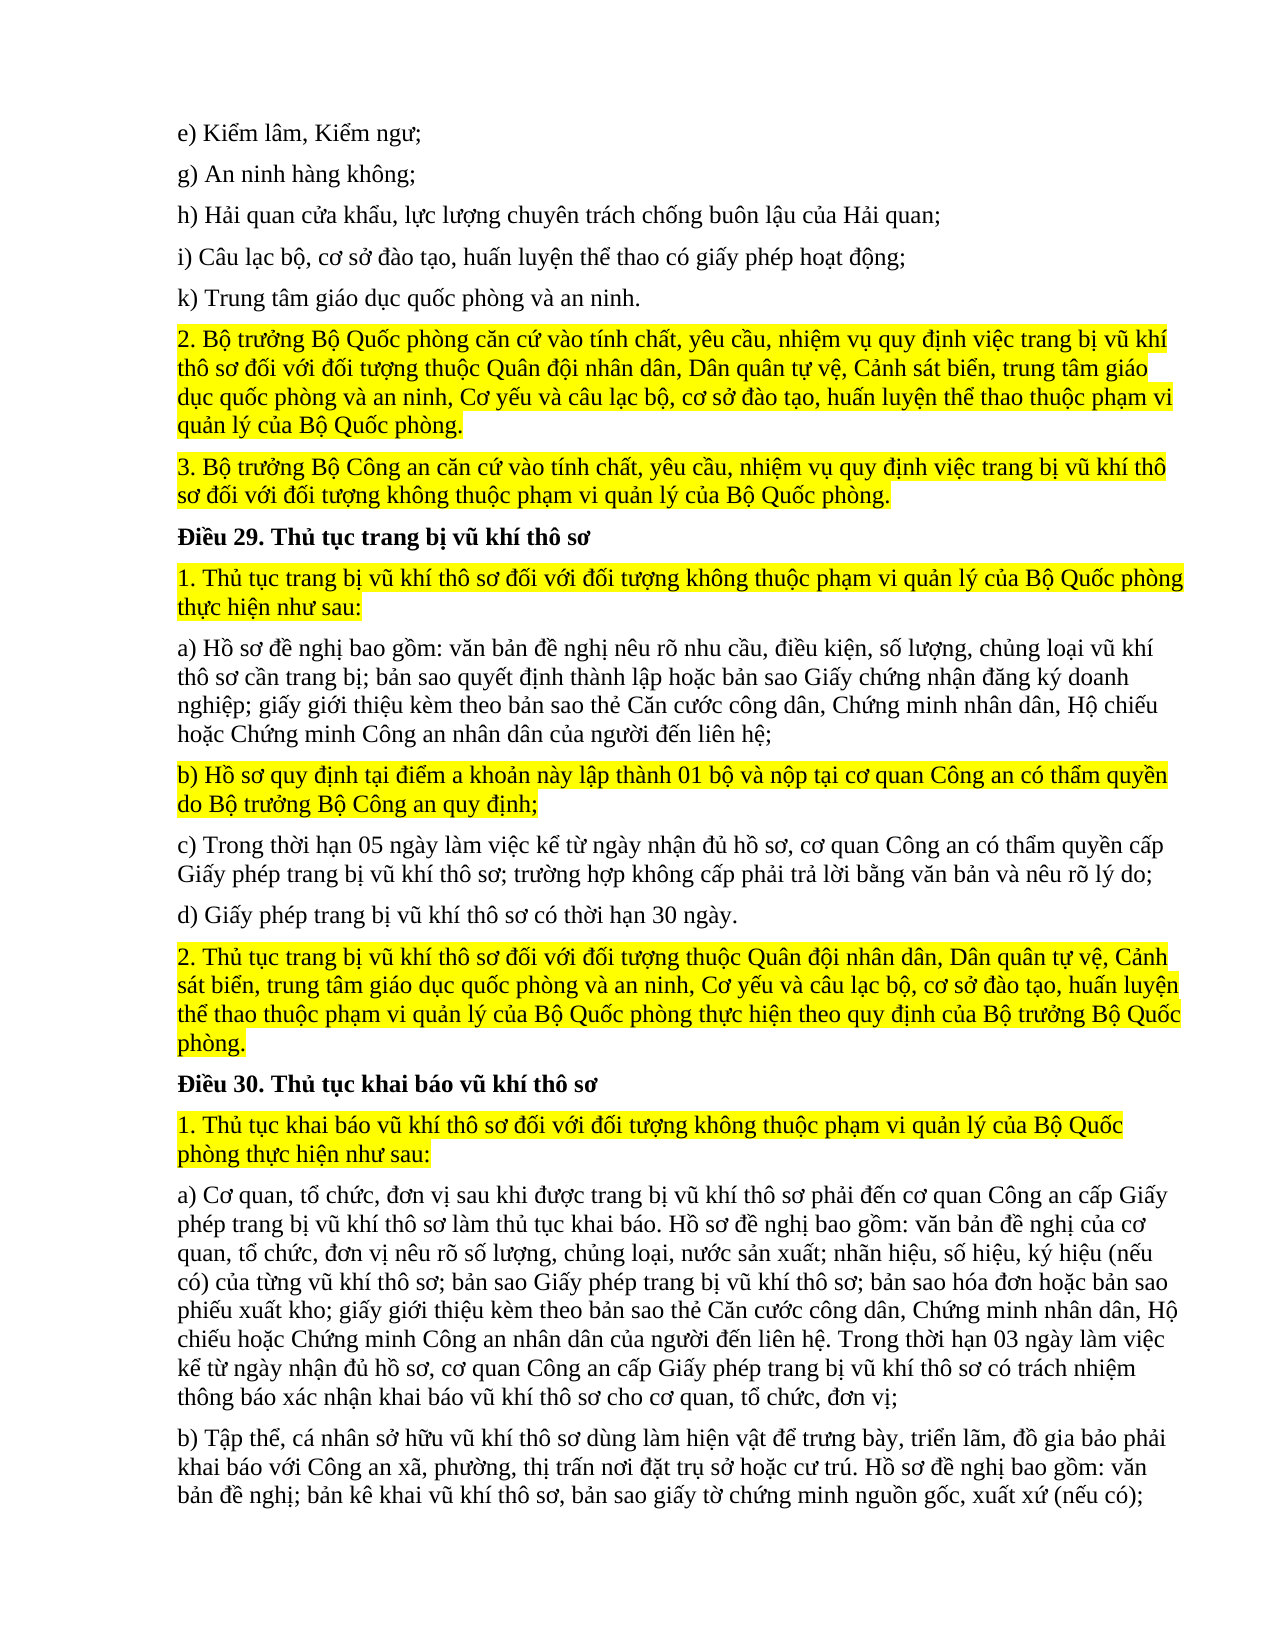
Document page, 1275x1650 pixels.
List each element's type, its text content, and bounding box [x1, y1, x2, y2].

text c) Trong thời hạn 05 ngày làm việc kể từ ngày nhận đủ hồ sơ, cơ quan Công an có thẩm quyền cấp Giấy phép trang bị vũ khí thô sơ; trường hợp không cấp phải trả lời bằng văn bản và nêu rõ lý do; [177, 831, 1186, 888]
text 1. Thủ tục trang bị vũ khí thô sơ đối với đối tượng không thuộc phạm vi quản lý của Bộ Quốc phòng thực hiện như sau: [362, 563, 1186, 621]
text a) Hồ sơ đề nghị bao gồm: văn bản đề nghị nêu rõ nhu cầu, điều kiện, số lượng, chủng loại vũ khí thô sơ cần trang bị; bản sao quyết định thành lập hoặc bản sao Giấy chứng nhận đăng ký doanh nghiệp; giấy giới thiệu kèm theo bản sao thẻ Căn cước công dân, Chứng minh nhân dân, Hộ chiếu hoặc Chứng minh Công an nhân dân của người đến liên hệ; [177, 633, 1186, 748]
text Điều 30. Thủ tục khai báo vũ khí thô sơ [177, 1069, 1186, 1098]
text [177, 1423, 1186, 1509]
text h) Hải quan cửa khẩu, lực lượng chuyên trách chống buôn lậu của Hải quan; [177, 201, 1186, 229]
text e) Kiểm lâm, Kiểm ngư; [177, 118, 1186, 147]
text b) Hồ sơ quy định tại điểm a khoản này lập thành 01 bộ và nộp tại cơ quan Công an có thẩm quyền do Bộ trưởng Bộ Công an quy định; [538, 761, 1186, 818]
text 3. Bộ trưởng Bộ Công an căn cứ vào tính chất, yêu cầu, nhiệm vụ quy định việc trang bị vũ khí thô sơ đối với đối tượng không thuộc phạm vi quản lý của Bộ Quốc phòng. [891, 452, 1186, 509]
text 2. Thủ tục trang bị vũ khí thô sơ đối với đối tượng thuộc Quân đội nhân dân, Dân quân tự vệ, Cảnh sát biển, trung tâm giáo dục quốc phòng và an ninh, Cơ yếu và câu lạc bộ, cơ sở đào tạo, huấn luyện thể thao thuộc phạm vi quản lý của Bộ Quốc phòng thực hiện theo quy định của Bộ trưởng Bộ Quốc phòng. [246, 942, 1186, 1057]
text d) Giấy phép trang bị vũ khí thô sơ có thời hạn 30 ngày. [177, 901, 1186, 929]
text Điều 29. Thủ tục trang bị vũ khí thô sơ [177, 522, 1186, 551]
text 2. Bộ trưởng Bộ Quốc phòng căn cứ vào tính chất, yêu cầu, nhiệm vụ quy định việc trang bị vũ khí thô sơ đối với đối tượng thuộc Quân đội nhân dân, Dân quân tự vệ, Cảnh sát biển, trung tâm giáo dục quốc phòng và an ninh, Cơ yếu và câu lạc bộ, cơ sở đào tạo, huấn luyện thể thao thuộc phạm vi quản lý của Bộ Quốc phòng. [463, 324, 1186, 439]
text k) Trung tâm giáo dục quốc phòng và an ninh. [177, 283, 1186, 312]
text a) Cơ quan, tổ chức, đơn vị sau khi được trang bị vũ khí thô sơ phải đến cơ quan Công an cấp Giấy phép trang bị vũ khí thô sơ làm thủ tục khai báo. Hồ sơ đề nghị bao gồm: văn bản đề nghị của cơ quan, tổ chức, đơn vị nêu rõ số lượng, chủng loại, nước sản xuất; nhãn hiệu, số hiệu, ký hiệu (nếu có) của từng vũ khí thô sơ; bản sao Giấy phép trang bị vũ khí thô sơ; bản sao hóa đơn hoặc bản sao phiếu xuất kho; giấy giới thiệu kèm theo bản sao thẻ Căn cước công dân, Chứng minh nhân dân, Hộ chiếu hoặc Chứng minh Công an nhân dân của người đến liên hệ. Trong thời hạn 03 ngày làm việc kể từ ngày nhận đủ hồ sơ, cơ quan Công an cấp Giấy phép trang bị vũ khí thô sơ có trách nhiệm thông báo xác nhận khai báo vũ khí thô sơ cho cơ quan, tổ chức, đơn vị; [177, 1181, 1186, 1411]
text g) An ninh hàng không; [177, 159, 1186, 188]
text i) Câu lạc bộ, cơ sở đào tạo, huấn luyện thể thao có giấy phép hoạt động; [177, 242, 1186, 271]
text 1. Thủ tục khai báo vũ khí thô sơ đối với đối tượng không thuộc phạm vi quản lý của Bộ Quốc phòng thực hiện như sau: [431, 1111, 1186, 1168]
